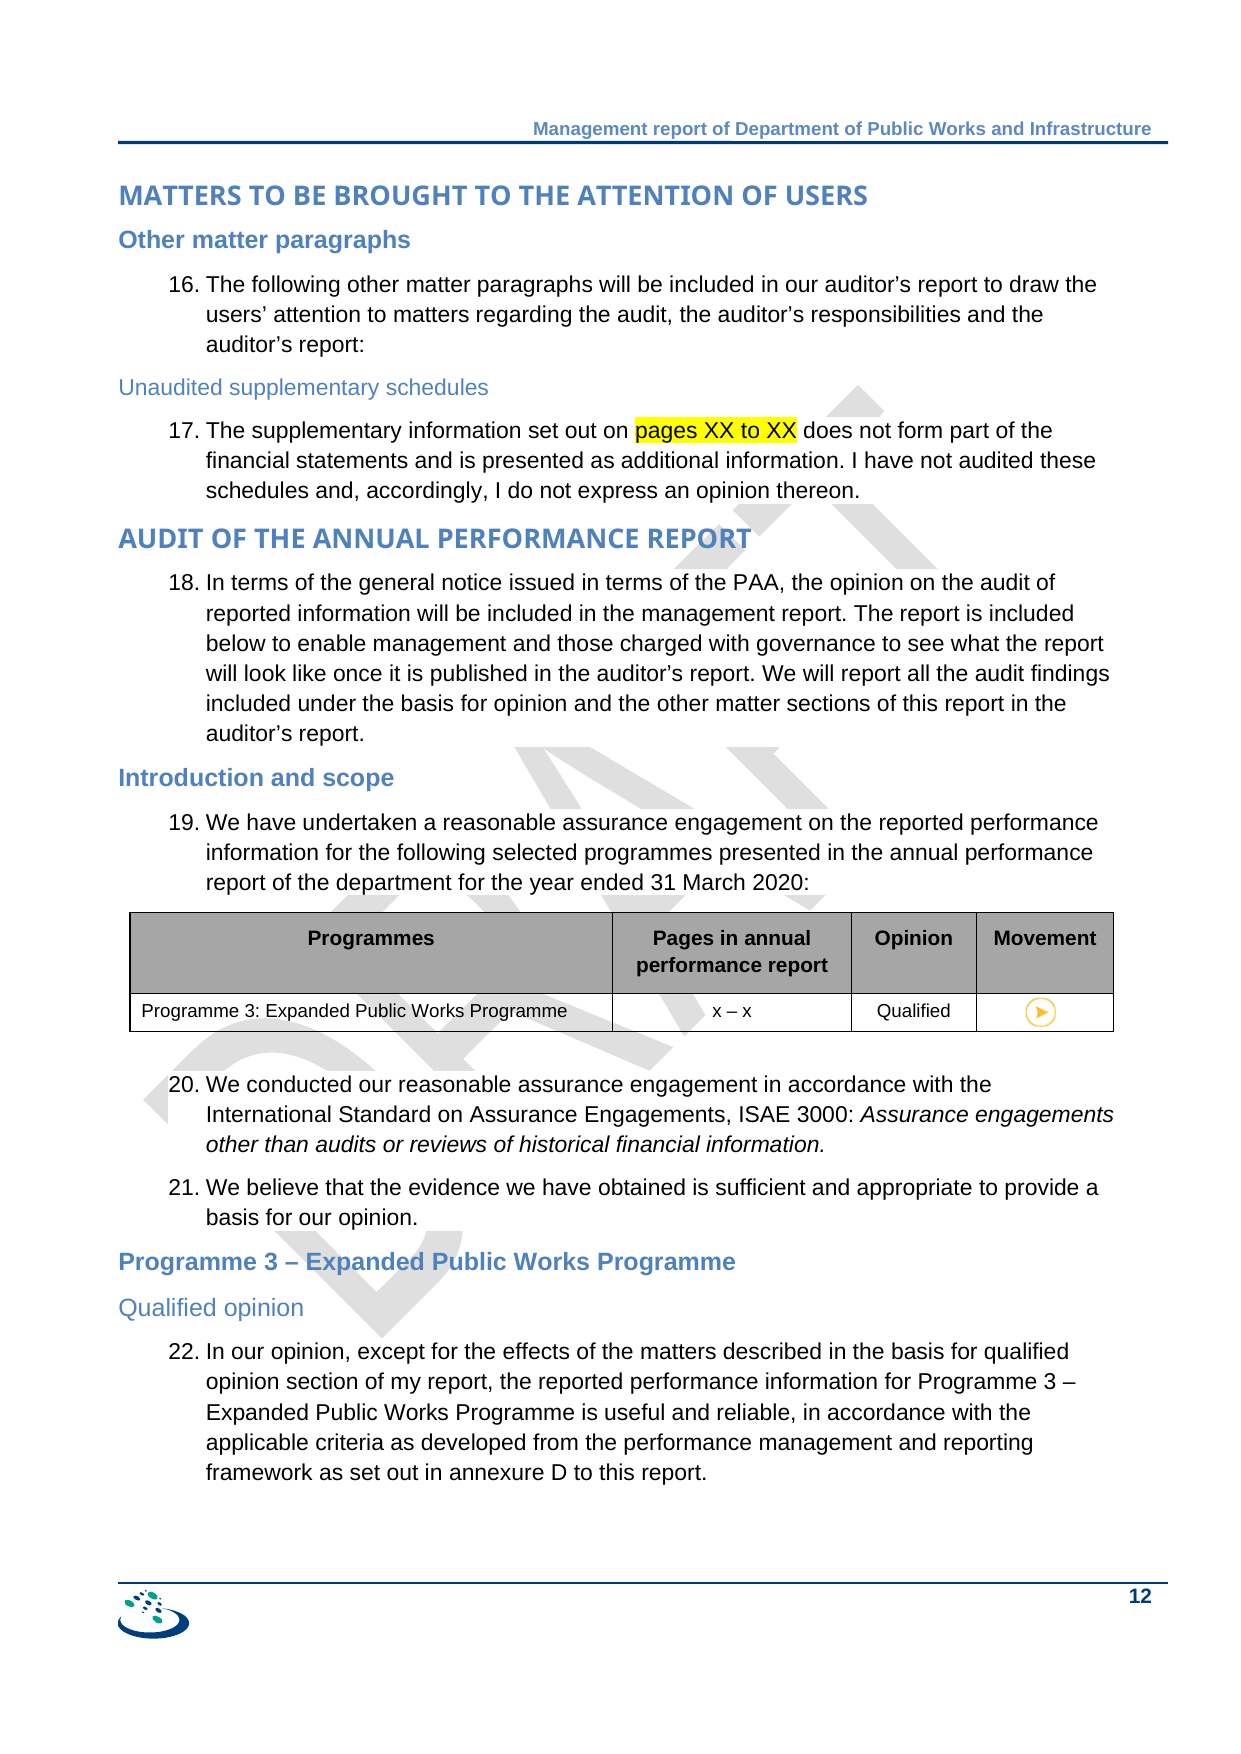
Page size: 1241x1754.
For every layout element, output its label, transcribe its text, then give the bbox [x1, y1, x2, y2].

subtitle AUDIT OF THE ANNUAL PERFORMANCE REPORT [118, 520, 1122, 557]
subtitle Introduction and scope [118, 763, 1122, 792]
list We have undertaken a reasonable assurance engagement on the reported performance information for the following selected programmes presented in the annual performance report of the department for the year ended 31 March 2020: [168, 809, 1122, 895]
list In terms of the general notice issued in terms of the PAA, the opinion on the audit of reported information will be included in the management report. The report is included below to enable management and those charged with governance to see what the report will look like once it is published in the auditor’s report. We will report all the audit findings included under the basis for opinion and the other matter sections of this report in the auditor’s report. [168, 569, 1122, 747]
list We conducted our reasonable assurance engagement in accordance with the International Standard on Assurance Engagements, ISAE 3000: Assurance engagements other than audits or reviews of historical financial information. [168, 1071, 1122, 1158]
list The following other matter paragraphs will be included in our auditor’s report to draw the users’ attention to matters regarding the audit, the auditor’s responsibilities and the auditor’s report: [168, 271, 1122, 358]
subtitle Unaudited supplementary schedules [118, 374, 1122, 401]
table_header Opinion [852, 913, 976, 993]
list The supplementary information set out on pages XX to XX does not form part of the financial statements and is presented as additional information. I have not audited these schedules and, accordingly, I do not express an opinion thereon. [168, 417, 1122, 504]
list We believe that the evidence we have obtained is sufficient and appropriate to provide a basis for our opinion. [168, 1174, 1122, 1231]
table_header Programmes [131, 913, 612, 993]
table_header Movement [977, 913, 1113, 993]
table_cell x – x [613, 994, 851, 1031]
table_cell Programme 3: Expanded Public Works Programme [131, 994, 612, 1031]
table_cell [977, 994, 1113, 1031]
subtitle Other matter paragraphs [118, 226, 1122, 254]
table_cell Qualified [852, 994, 976, 1031]
subtitle Qualified opinion [118, 1293, 1122, 1321]
list In our opinion, except for the effects of the matters described in the basis for qualified opinion section of my report, the reported performance information for Programme 3 – Expanded Public Works Programme is useful and reliable, in accordance with the applicable criteria as developed from the performance management and reporting framework as set out in annexure D to this report. [168, 1338, 1122, 1485]
picture [1026, 998, 1055, 1026]
subtitle Programme 3 – Expanded Public Works Programme [118, 1247, 1122, 1276]
table_header Pages in annual performance report [613, 913, 851, 993]
subtitle MATTERS TO BE BROUGHT TO THE ATTENTION OF USERS [118, 176, 1122, 213]
